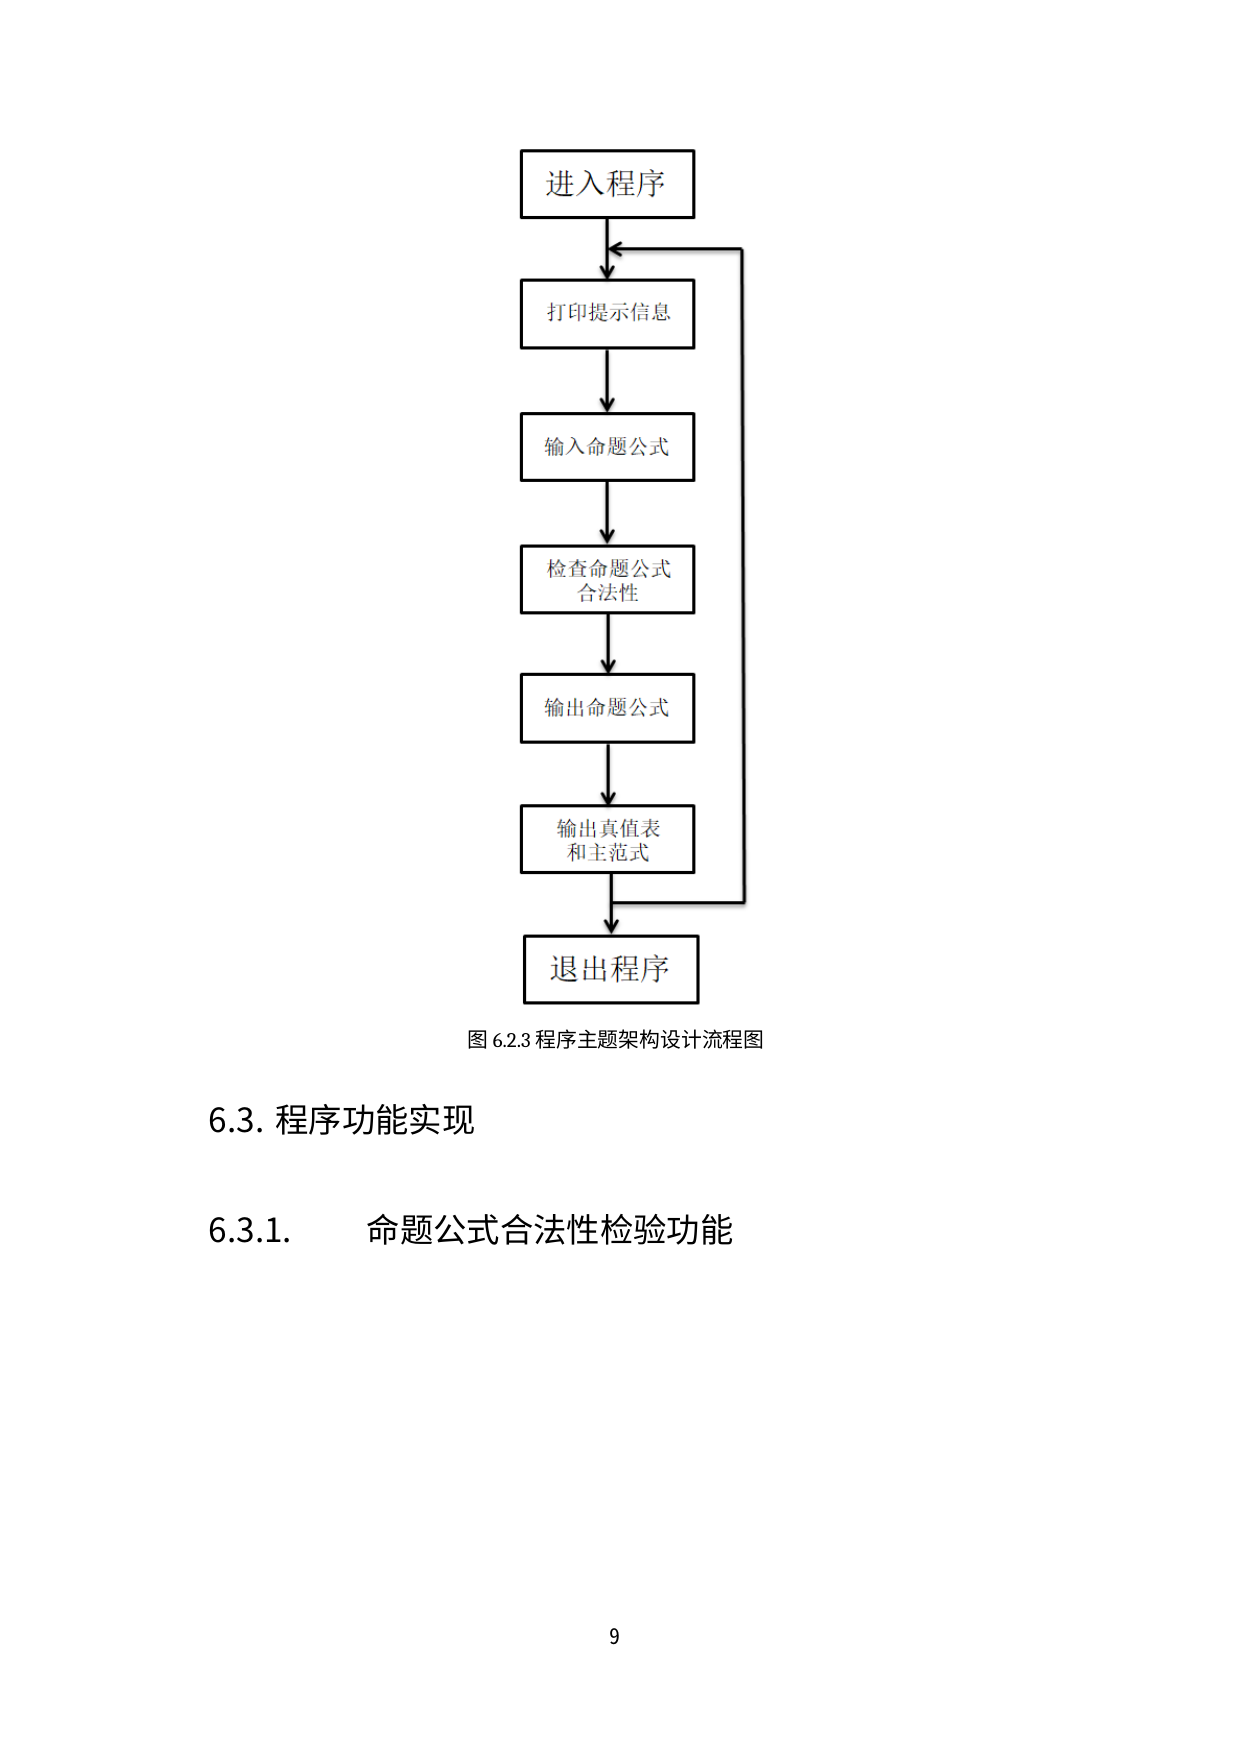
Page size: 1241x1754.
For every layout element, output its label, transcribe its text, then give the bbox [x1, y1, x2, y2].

list 命题公式合法性检验功能 [209, 1204, 1090, 1252]
picture [453, 143, 779, 1017]
text 图6.2.3 程序主题架构设计流程图 [142, 1023, 1090, 1053]
list 程序功能实现 [209, 1093, 1090, 1142]
